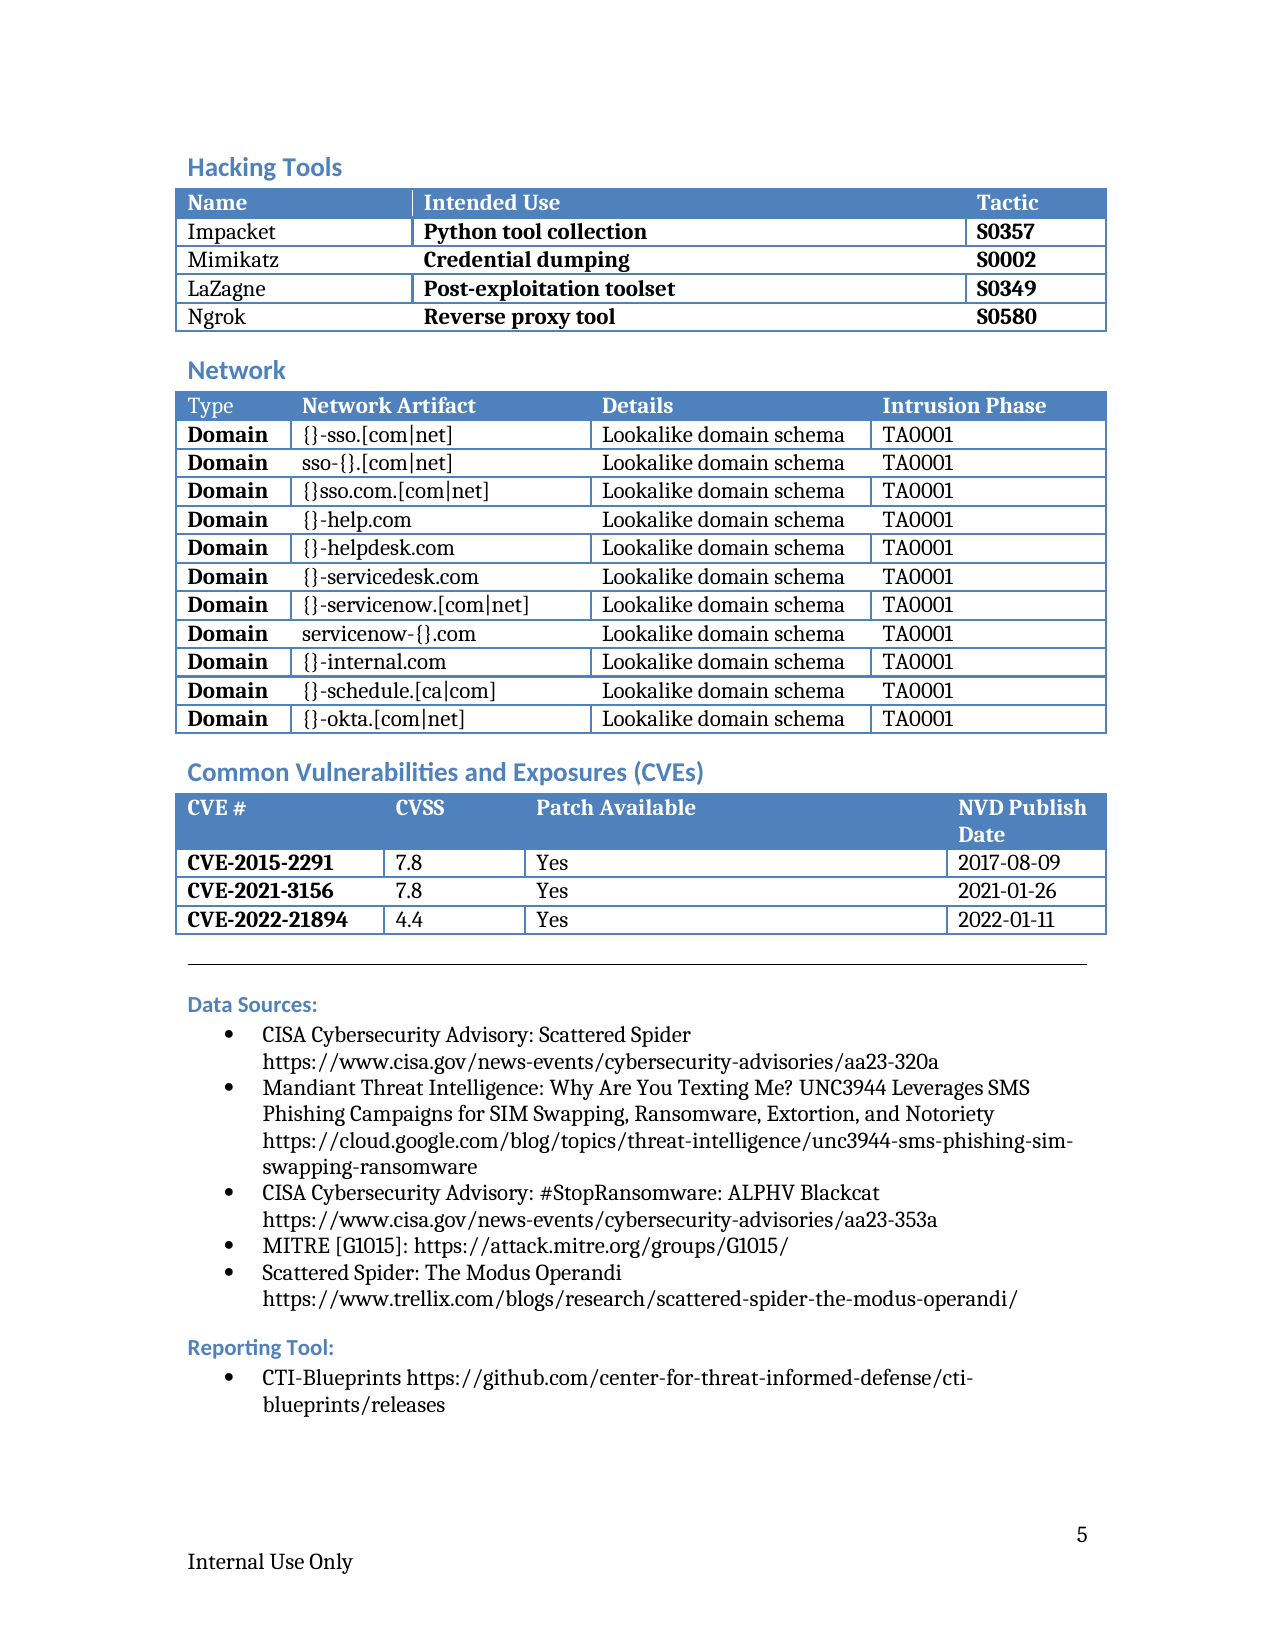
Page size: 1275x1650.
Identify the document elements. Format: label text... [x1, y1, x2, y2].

table_cell CVE-2015-2291 [177, 850, 383, 876]
table_cell Domain [177, 450, 291, 476]
table_cell {}-schedule.[ca|com] [291, 678, 591, 704]
table_header Patch Available [525, 795, 947, 848]
subtitle Network [187, 353, 1087, 386]
table_cell Domain [177, 478, 290, 505]
table_cell TA0001 [871, 564, 1105, 590]
table_header CVSS [384, 795, 525, 848]
table_header Name [177, 190, 412, 216]
table_cell S0002 [966, 247, 1105, 273]
table_cell Domain [177, 592, 290, 618]
table_cell Yes [526, 850, 946, 876]
table_cell TA0001 [871, 507, 1105, 533]
table_cell Lookalike domain schema [592, 421, 870, 448]
table_cell 7.8 [384, 878, 525, 905]
table_cell Domain [177, 507, 291, 533]
table_header NVD Publish Date [947, 795, 1105, 848]
table_cell TA0001 [872, 706, 1105, 732]
table_cell {}-servicenow.[com|net] [292, 592, 590, 618]
table_cell Credential dumping [413, 247, 966, 273]
subtitle Common Vulnerabilities and Exposures (CVEs) [187, 755, 1087, 788]
table_header Intrusion Phase [871, 393, 1105, 419]
table_cell S0357 [967, 219, 1105, 245]
table_header CVE # [177, 795, 384, 848]
table_cell TA0001 [872, 478, 1105, 505]
table_cell Impacket [177, 219, 411, 245]
table_cell 7.8 [385, 850, 524, 876]
table_header Intended Use [413, 190, 966, 216]
table_cell TA0001 [871, 621, 1105, 647]
table_cell {}-helpdesk.com [292, 535, 590, 562]
table_cell servicenow-{}.com [291, 621, 591, 647]
table_cell Lookalike domain schema [591, 621, 871, 647]
table_cell {}-okta.[com|net] [292, 706, 590, 732]
list CISA Cybersecurity Advisory: Scattered Spider https://www.cisa.gov/news-events/cybersecurity-advisories/aa23-320a [225, 1022, 1087, 1075]
table_cell Lookalike domain schema [592, 478, 870, 505]
table_cell TA0001 [872, 535, 1105, 562]
table_cell Python tool collection [414, 219, 965, 245]
table_cell Lookalike domain schema [591, 450, 871, 476]
table_cell 2021-01-26 [947, 878, 1105, 905]
table_cell TA0001 [871, 678, 1105, 704]
table_cell Lookalike domain schema [592, 649, 870, 675]
table_cell S0580 [966, 304, 1105, 330]
table_cell {}-sso.[com|net] [292, 421, 590, 448]
table_cell CVE-2021-3156 [177, 878, 384, 905]
list Mandiant Threat Intelligence: Why Are You Texting Me? UNC3944 Leverages SMS Phishing Campaigns for SIM Swapping, Ransomware, Extortion, and Notoriety https://cloud.google.com/blog/topics/threat-intelligence/unc3944-sms-phishing-sim-swapping-ransomware [225, 1075, 1087, 1180]
table_cell Yes [525, 878, 947, 905]
table_cell 4.4 [385, 907, 524, 933]
table_cell sso-{}.[com|net] [291, 450, 591, 476]
table_cell CVE-2022-21894 [177, 907, 383, 933]
table_cell TA0001 [872, 649, 1105, 675]
table_cell Lookalike domain schema [591, 507, 871, 533]
table_cell Post-exploitation toolset [414, 275, 965, 302]
table_header Type [177, 393, 291, 419]
table_cell Domain [177, 678, 291, 704]
table_cell LaZagne [177, 275, 411, 302]
table_cell Domain [177, 649, 290, 675]
list CISA Cybersecurity Advisory: #StopRansomware: ALPHV Blackcat https://www.cisa.gov/news-events/cybersecurity-advisories/aa23-353a [225, 1180, 1087, 1233]
table_cell Ngrok [177, 304, 412, 330]
table_cell Yes [526, 907, 946, 933]
table_cell Domain [177, 621, 291, 647]
table_cell Domain [177, 421, 290, 448]
subtitle Reporting Tool: [187, 1333, 1087, 1361]
table_cell Domain [177, 535, 290, 562]
list CTI-Blueprints https://github.com/center-for-threat-informed-defense/cti-blueprints/releases [225, 1365, 1087, 1418]
table_cell {}-internal.com [292, 649, 590, 675]
table_header Network Artifact [291, 393, 591, 419]
table_cell {}-help.com [291, 507, 591, 533]
table_cell Mimikatz [177, 247, 412, 273]
table_header Tactic [966, 190, 1105, 216]
table_cell TA0001 [872, 592, 1105, 618]
table_cell Lookalike domain schema [591, 678, 871, 704]
table_cell Lookalike domain schema [592, 592, 870, 618]
table_cell Domain [177, 706, 290, 732]
table_cell 2017-08-09 [948, 850, 1105, 876]
table_header Details [591, 393, 871, 419]
table_cell {}-servicedesk.com [291, 564, 591, 590]
table_cell {}sso.com.[com|net] [292, 478, 590, 505]
table_cell TA0001 [872, 421, 1105, 448]
table_cell TA0001 [871, 450, 1105, 476]
table_cell Lookalike domain schema [592, 535, 870, 562]
table_cell Reverse proxy tool [413, 304, 966, 330]
table_cell Domain [177, 564, 291, 590]
list Scattered Spider: The Modus Operandi https://www.trellix.com/blogs/research/scattered-spider-the-modus-operandi/ [225, 1259, 1087, 1312]
table_cell Lookalike domain schema [592, 706, 870, 732]
table_cell Lookalike domain schema [591, 564, 871, 590]
table_cell 2022-01-11 [948, 907, 1105, 933]
subtitle Hacking Tools [187, 150, 1087, 183]
list MITRE [G1015]: https://attack.mitre.org/groups/G1015/ [225, 1233, 1087, 1259]
table_cell S0349 [967, 275, 1105, 302]
subtitle Data Sources: [187, 990, 1087, 1018]
